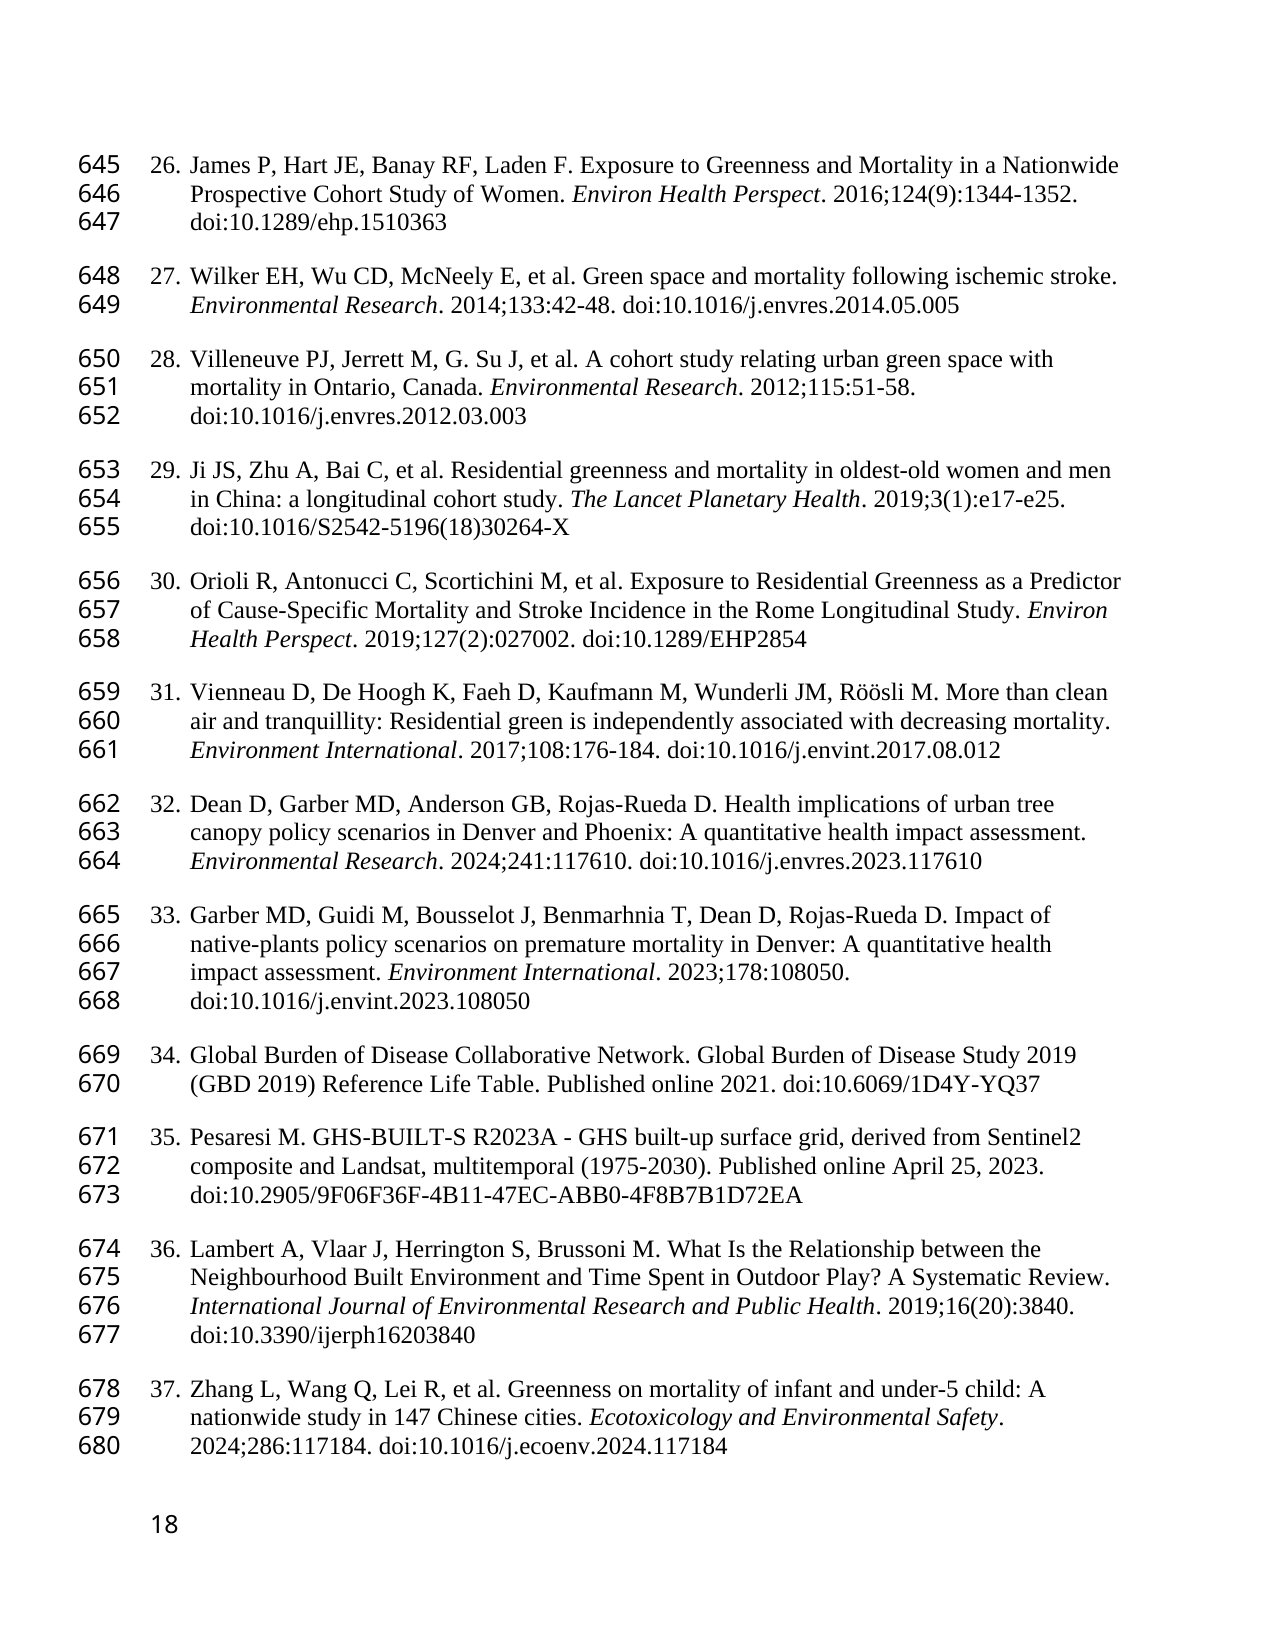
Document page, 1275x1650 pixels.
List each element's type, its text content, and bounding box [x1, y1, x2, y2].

text 32. Dean D, Garber MD, Anderson GB, Rojas-Rueda D. Health implications of urban tree canopy policy scenarios in Denver and Phoenix: A quantitative health impact assessment. Environmental Research. 2024;241:117610. doi:10.1016/j.envres.2023.117610 [150, 789, 1125, 875]
text 31. Vienneau D, De Hoogh K, Faeh D, Kaufmann M, Wunderli JM, Röösli M. More than clean air and tranquillity: Residential green is independently associated with decreasing mortality. Environment International. 2017;108:176-184. doi:10.1016/j.envint.2017.08.012 [150, 677, 1125, 764]
text 26. James P, Hart JE, Banay RF, Laden F. Exposure to Greenness and Mortality in a Nationwide Prospective Cohort Study of Women. Environ Health Perspect. 2016;124(9):1344-1352. doi:10.1289/ehp.1510363 [150, 150, 1125, 236]
text 34. Global Burden of Disease Collaborative Network. Global Burden of Disease Study 2019 (GBD 2019) Reference Life Table. Published online 2021. doi:10.6069/1D4Y-YQ37 [150, 1040, 1125, 1097]
text 33. Garber MD, Guidi M, Bousselot J, Benmarhnia T, Dean D, Rojas-Rueda D. Impact of native-plants policy scenarios on premature mortality in Denver: A quantitative health impact assessment. Environment International. 2023;178:108050. doi:10.1016/j.envint.2023.108050 [150, 900, 1125, 1015]
text 30. Orioli R, Antonucci C, Scortichini M, et al. Exposure to Residential Greenness as a Predictor of Cause-Specific Mortality and Stroke Incidence in the Rome Longitudinal Study. Environ Health Perspect. 2019;127(2):027002. doi:10.1289/EHP2854 [150, 566, 1125, 652]
text 27. Wilker EH, Wu CD, McNeely E, et al. Green space and mortality following ischemic stroke. Environmental Research. 2014;133:42-48. doi:10.1016/j.envres.2014.05.005 [150, 261, 1125, 319]
text 28. Villeneuve PJ, Jerrett M, G. Su J, et al. A cohort study relating urban green space with mortality in Ontario, Canada. Environmental Research. 2012;115:51-58. doi:10.1016/j.envres.2012.03.003 [150, 344, 1125, 430]
text 36. Lambert A, Vlaar J, Herrington S, Brussoni M. What Is the Relationship between the Neighbourhood Built Environment and Time Spent in Outdoor Play? A Systematic Review. International Journal of Environmental Research and Public Health. 2019;16(20):3840. doi:10.3390/ijerph16203840 [150, 1234, 1125, 1349]
text 35. Pesaresi M. GHS-BUILT-S R2023A - GHS built-up surface grid, derived from Sentinel2 composite and Landsat, multitemporal (1975-2030). Published online April 25, 2023. doi:10.2905/9F06F36F-4B11-47EC-ABB0-4F8B7B1D72EA [150, 1122, 1125, 1209]
text 29. Ji JS, Zhu A, Bai C, et al. Residential greenness and mortality in oldest-old women and men in China: a longitudinal cohort study. The Lancet Planetary Health. 2019;3(1):e17-e25. doi:10.1016/S2542-5196(18)30264-X [150, 455, 1125, 541]
text 37. Zhang L, Wang Q, Lei R, et al. Greenness on mortality of infant and under-5 child: A nationwide study in 147 Chinese cities. Ecotoxicology and Environmental Safety. 2024;286:117184. doi:10.1016/j.ecoenv.2024.117184 [150, 1374, 1125, 1460]
